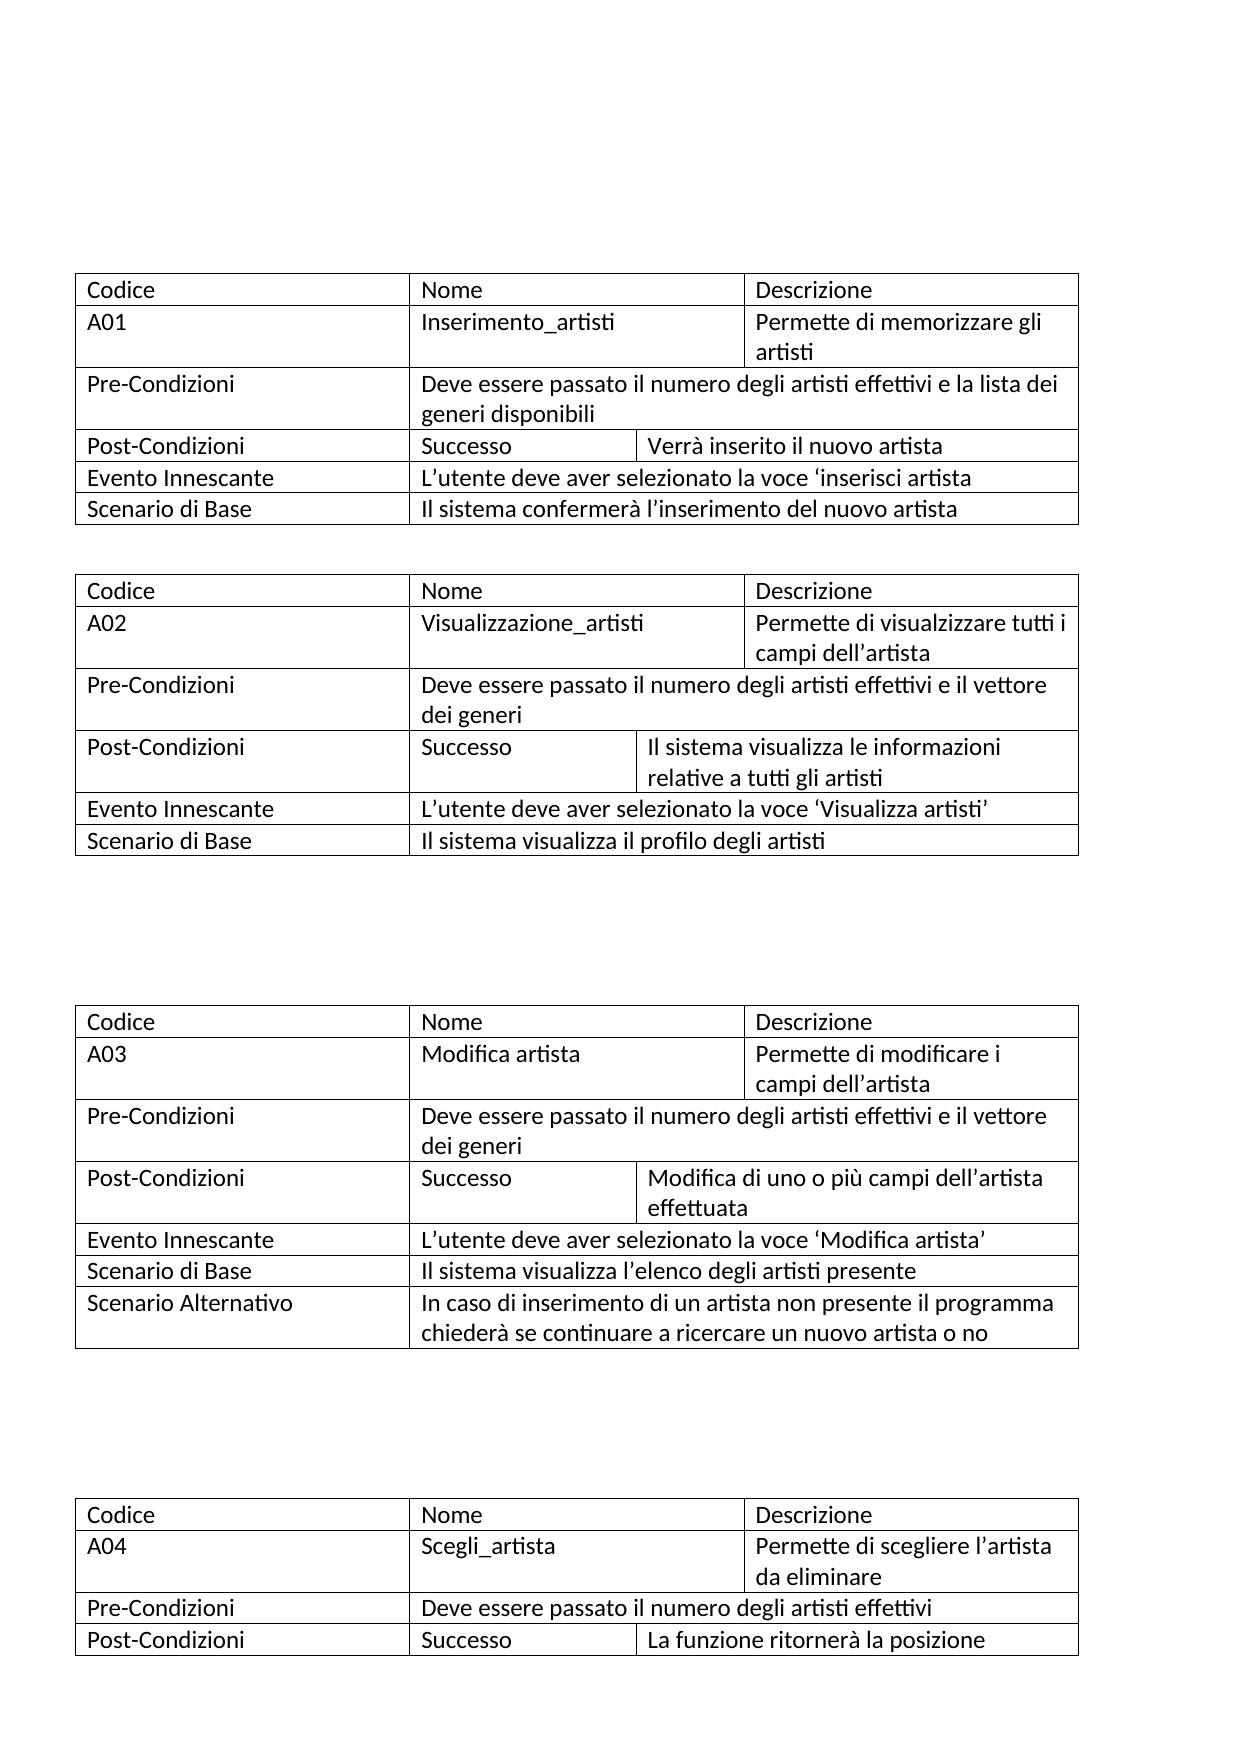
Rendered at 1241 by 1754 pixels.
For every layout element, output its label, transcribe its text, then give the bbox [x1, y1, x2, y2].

table_cell Permette di visualzizzare tutti i campi dell’artista [745, 607, 1078, 668]
table_header Nome [410, 1006, 744, 1037]
table_cell Post-Condizioni [76, 1162, 409, 1223]
table_cell A04 [76, 1531, 409, 1592]
table_header Codice [76, 274, 409, 305]
table_cell La funzione ritornerà la posizione dell’artista trovato [637, 1624, 1078, 1655]
table_cell A02 [76, 607, 409, 668]
table_cell Scenario di Base [76, 493, 409, 524]
table_cell Il sistema visualizza il profilo degli artisti [410, 825, 1078, 855]
table_cell Successo [410, 731, 636, 792]
table_cell Il sistema confermerà l’inserimento del nuovo artista [410, 493, 1078, 524]
table_header Nome [410, 575, 744, 606]
table_cell Modifica di uno o più campi dell’artista effettuata [637, 1162, 1078, 1223]
table_cell Visualizzazione_artisti [410, 607, 744, 668]
table_header Descrizione [745, 1006, 1078, 1037]
table_cell Permette di memorizzare gli artisti [745, 306, 1078, 367]
table_cell Permette di modificare i campi dell’artista [745, 1038, 1078, 1099]
table_header Codice [76, 575, 409, 606]
table_cell Inserimento_artisti [410, 306, 744, 367]
table_cell Evento Innescante [76, 462, 409, 492]
table_cell Scegli_artista [410, 1531, 744, 1592]
table_cell Successo [410, 1162, 636, 1223]
table_cell Deve essere passato il numero degli artisti effettivi e la lista dei generi disponibili [410, 368, 1078, 429]
table_cell Scenario di Base [76, 1256, 409, 1286]
table_cell Scenario Alternativo [76, 1287, 409, 1348]
table_cell L’utente deve aver selezionato la voce ‘Modifica artista’ [410, 1224, 1078, 1254]
table_cell Post-Condizioni [76, 731, 409, 792]
table_cell Pre-Condizioni [76, 669, 409, 730]
table_header Descrizione [745, 575, 1078, 606]
table_cell A01 [76, 306, 409, 367]
table_header Codice [76, 1006, 409, 1037]
table_cell Pre-Condizioni [76, 1593, 409, 1623]
table_cell Evento Innescante [76, 793, 409, 824]
table_cell Il sistema visualizza le informazioni relative a tutti gli artisti [637, 731, 1078, 792]
table_cell Post-Condizioni [76, 430, 409, 461]
table_header Nome [410, 274, 744, 305]
table_cell L’utente deve aver selezionato la voce ‘inserisci artista [410, 462, 1078, 492]
table_cell Evento Innescante [76, 1224, 409, 1254]
table_cell Post-Condizioni [76, 1624, 409, 1655]
table_cell Verrà inserito il nuovo artista [637, 430, 1078, 461]
table_header Nome [410, 1499, 744, 1529]
table_cell Successo [410, 430, 636, 461]
table_cell L’utente deve aver selezionato la voce ‘Visualizza artisti’ [410, 793, 1078, 824]
table_header Codice [76, 1499, 409, 1529]
table_header Descrizione [745, 1499, 1078, 1529]
table_cell Il sistema visualizza l’elenco degli artisti presente [410, 1256, 1078, 1286]
table_cell A03 [76, 1038, 409, 1099]
table_cell Pre-Condizioni [76, 1100, 409, 1161]
table_cell Deve essere passato il numero degli artisti effettivi [410, 1593, 1078, 1623]
table_cell Deve essere passato il numero degli artisti effettivi e il vettore dei generi [410, 1100, 1078, 1161]
table_header Descrizione [745, 274, 1078, 305]
table_cell Modifica artista [410, 1038, 744, 1099]
table_cell Permette di scegliere l’artista da eliminare [745, 1531, 1078, 1592]
table_cell Successo [410, 1624, 636, 1655]
table_cell Scenario di Base [76, 825, 409, 855]
table_cell In caso di inserimento di un artista non presente il programma chiederà se continuare a ricercare un nuovo artista o no [410, 1287, 1078, 1348]
table_cell Pre-Condizioni [76, 368, 409, 429]
table_cell Deve essere passato il numero degli artisti effettivi e il vettore dei generi [410, 669, 1078, 730]
